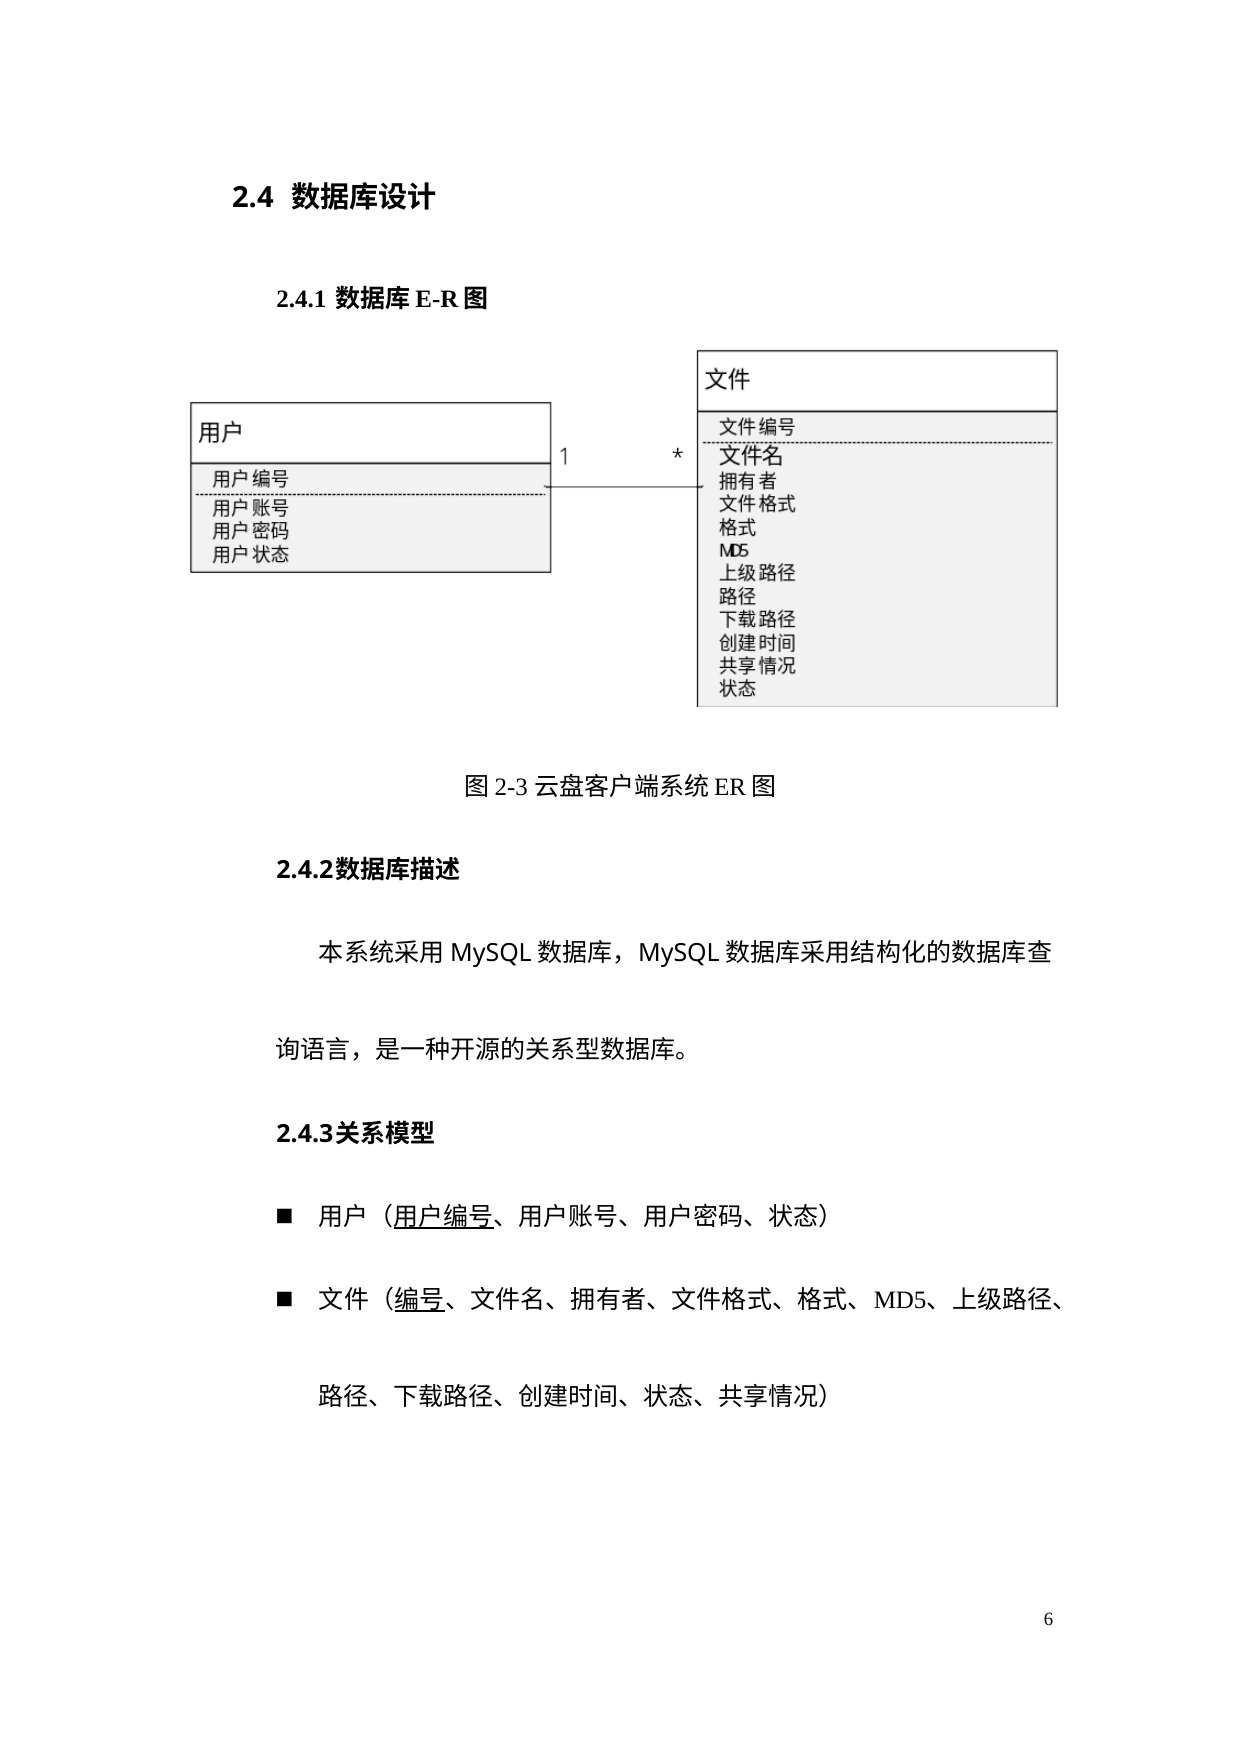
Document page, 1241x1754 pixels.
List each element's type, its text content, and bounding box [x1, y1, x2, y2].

subtitle 数据库描述 [276, 835, 1053, 900]
text 本系统采用MySQL数据库，MySQL数据库采用结构化的数据库查询语言，是一种开源的关系型数据库。 [275, 918, 1053, 1081]
subtitle 数据库设计 [232, 162, 1053, 227]
list 用户（用户编号、用户账号、用户密码、状态） [275, 1182, 1053, 1247]
list 文件（编号、文件名、拥有者、文件格式、格式、MD5、上级路径、路径、下载路径、创建时间、状态、共享情况） [275, 1265, 1053, 1427]
subtitle 关系模型 [276, 1099, 1053, 1164]
subtitle 数据库E-R图 [276, 264, 1053, 329]
text 图2-3 云盘客户端系统ER图 [187, 752, 1053, 817]
